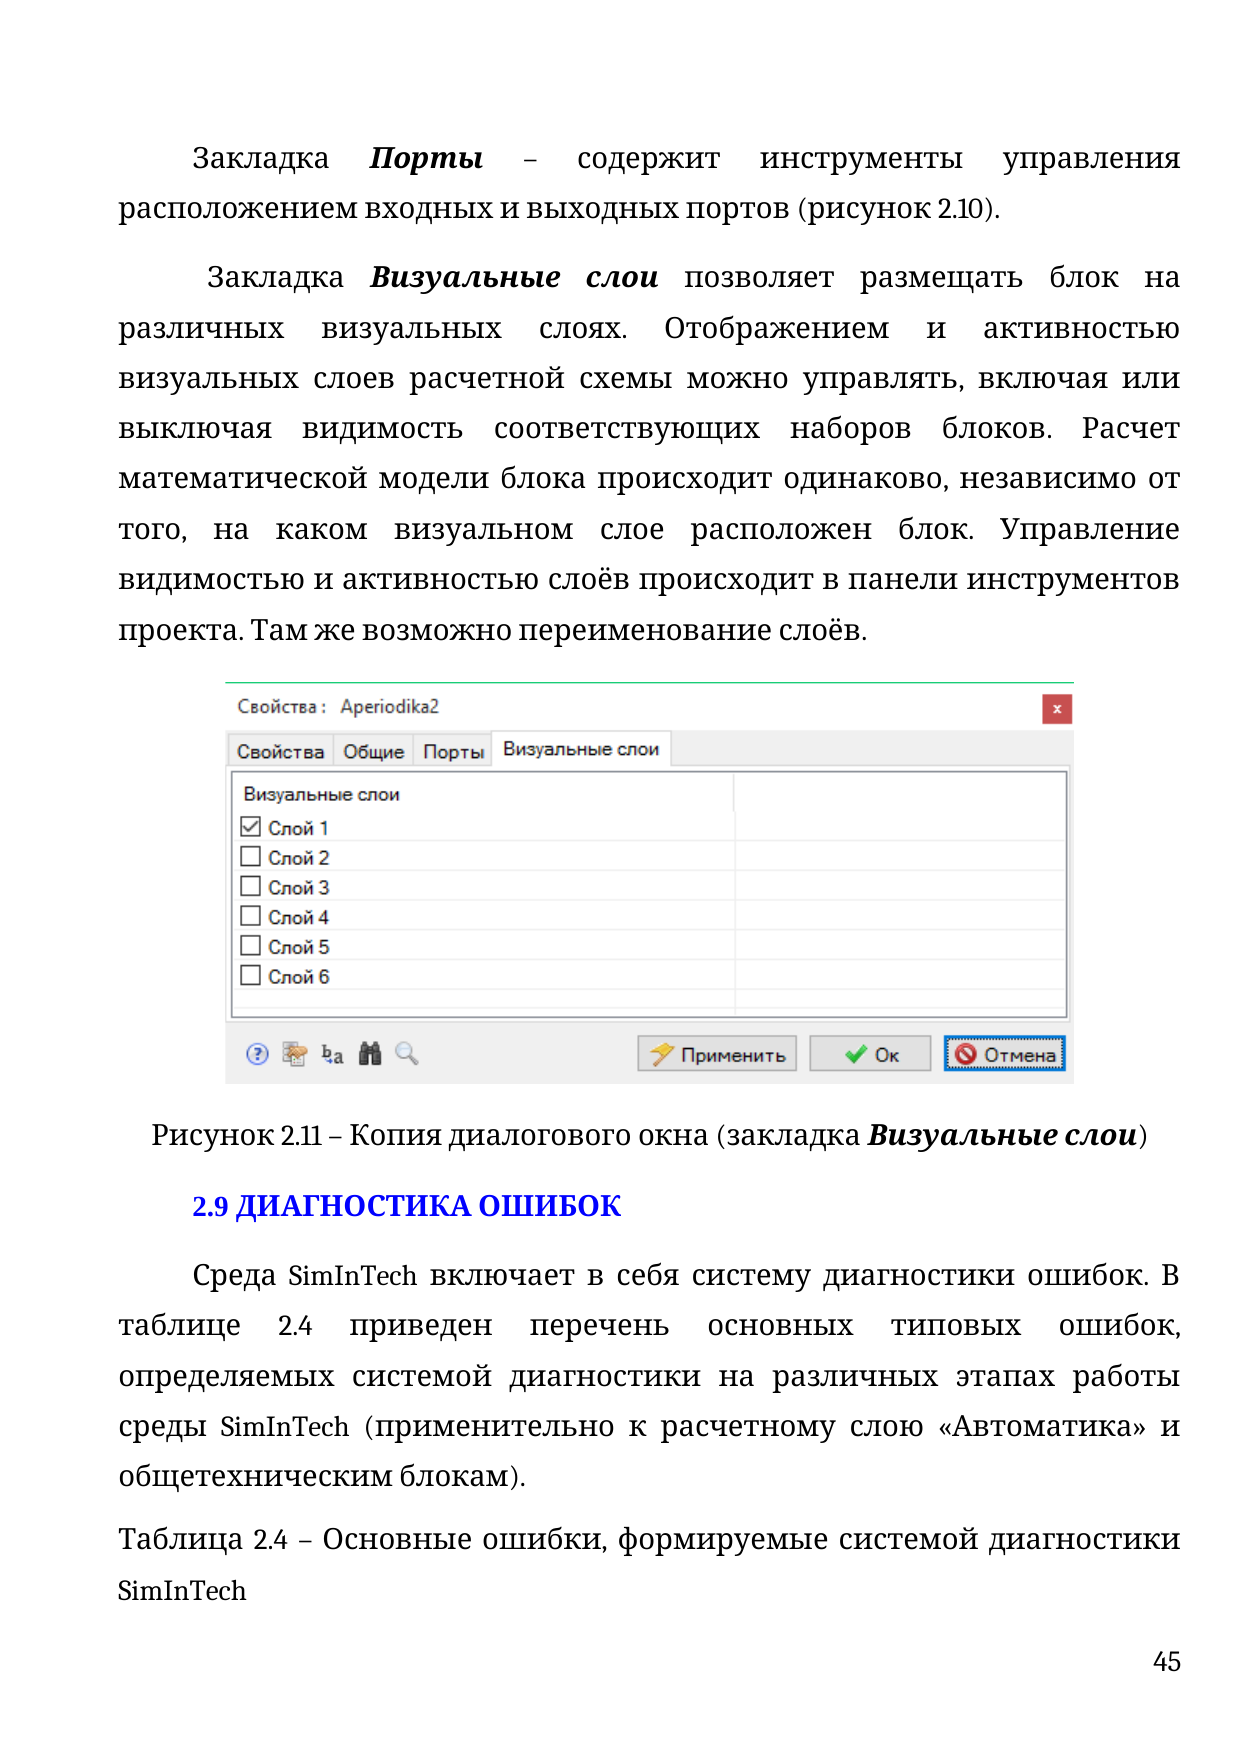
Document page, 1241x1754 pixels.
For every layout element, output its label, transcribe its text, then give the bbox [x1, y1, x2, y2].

text Закладка Порты – содержит инструменты управления расположением входных и выходных портов (рисунок 2.10). [118, 142, 1181, 226]
text Закладка Визуальные слои позволяет размещать блок на различных визуальных слоях. Отображением и активностью визуальных слоев расчетной схемы можно управлять, включая или выключая видимость соответствующих наборов блоков. Расчет математической модели блока происходит одинаково, независимо от того, на каком визуальном слое расположен блок. Управление видимостью и активностью слоёв происходит в панели инструментов проекта. Там же возможно переименование слоёв. [118, 261, 1181, 647]
text Таблица 2.4 – Основные ошибки, формируемые системой диагностики SimInTech [118, 1523, 1181, 1607]
text Диагностика ошибок [118, 1189, 1181, 1223]
text Среда SimInTech включает в себя систему диагностики ошибок. В таблице 2.4 приведен перечень основных типовых ошибок, определяемых системой диагностики на различных этапах работы среды SimInTech (применительно к расчетному слою «Автоматика» и общетехническим блокам). [118, 1259, 1181, 1494]
text Рисунок 2.11 – Копия диалогового окна (закладка Визуальные слои) [118, 1119, 1181, 1153]
picture [225, 682, 1074, 1084]
